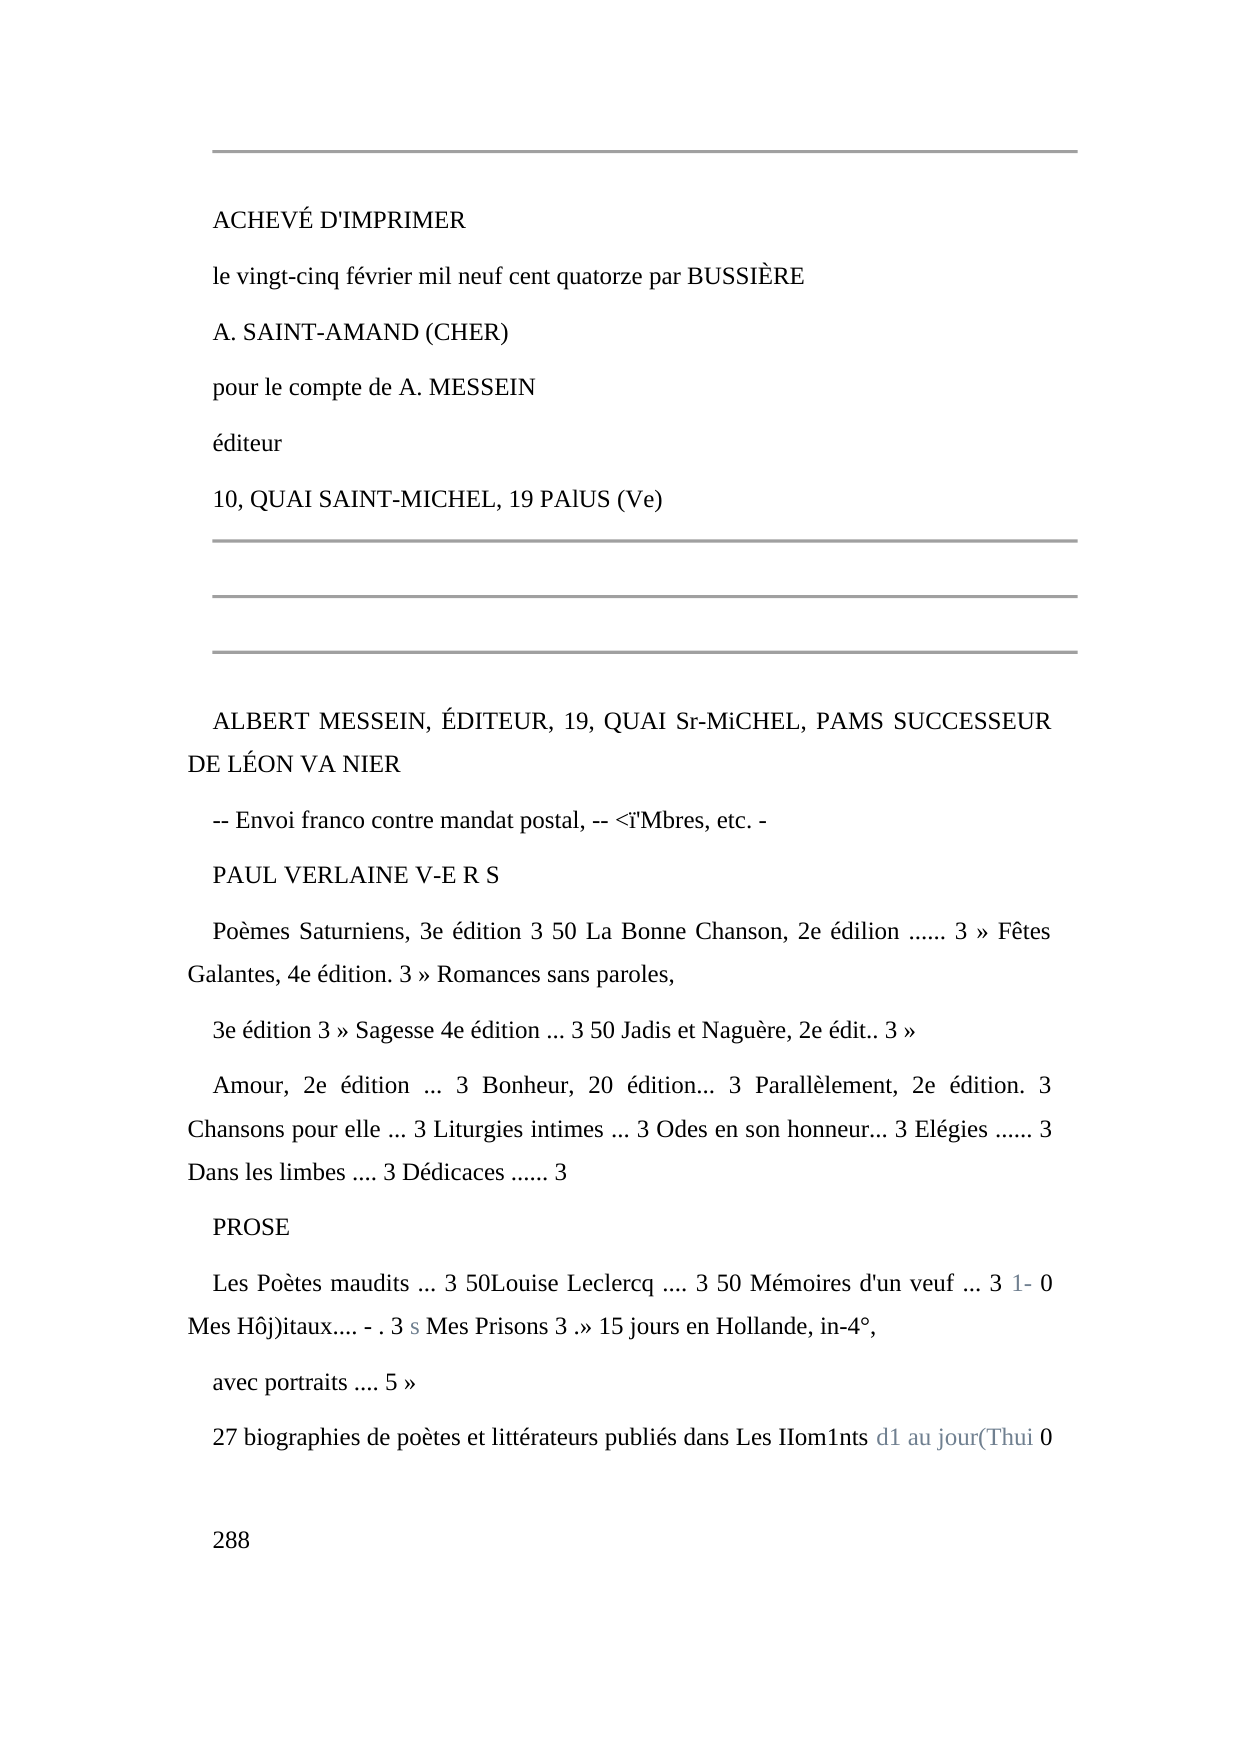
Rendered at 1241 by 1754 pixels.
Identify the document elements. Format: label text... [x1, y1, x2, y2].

text PROSE [187, 1212, 1053, 1241]
text ALBERT MESSEIN, ÉDITEUR, 19, QUAI Sr-MiCHEL, PAMS SUCCESSEUR DE LÉON VA NIER [187, 706, 1053, 778]
text ACHEVÉ D'IMPRIMER [187, 206, 1053, 234]
text 10, QUAI SAINT-MICHEL, 19 PAlUS (Ve) [187, 484, 1053, 512]
text PAUL VERLAINE V-E R S [187, 861, 1053, 889]
text -- Envoi franco contre mandat postal, -- <ï'Mbres, etc. - [187, 805, 1053, 834]
text éditeur [187, 428, 1053, 457]
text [187, 1422, 1053, 1451]
text 3e édition 3 » Sagesse 4e édition ... 3 50 Jadis et Naguère, 2e édit.. 3 » [187, 1015, 1053, 1044]
text Poèmes Saturniens, 3e édition 3 50 La Bonne Chanson, 2e édilion ...... 3 » Fêtes Galantes, 4e édition. 3 » Romances sans paroles, [187, 916, 1053, 988]
text avec portraits .... 5 » [187, 1367, 1053, 1396]
text A. SAINT-AMAND (CHER) [187, 317, 1053, 346]
text Amour, 2e édition ... 3 Bonheur, 20 édition... 3 Parallèlement, 2e édition. 3 Chansons pour elle ... 3 Liturgies intimes ... 3 Odes en son honneur... 3 Elégies ...... 3 Dans les limbes .... 3 Dédicaces ...... 3 [187, 1071, 1053, 1186]
text Les Poètes maudits ... 3 50Louise Leclercq .... 3 50 Mémoires d'un veuf ... 3 1- 0 Mes Hôj)itaux.... - . 3 s Mes Prisons 3 .» 15 jours en Hollande, in-4°, [187, 1268, 1053, 1340]
text pour le compte de A. MESSEIN [187, 372, 1053, 401]
text le vingt-cinq février mil neuf cent quatorze par BUSSIÈRE [187, 261, 1053, 290]
